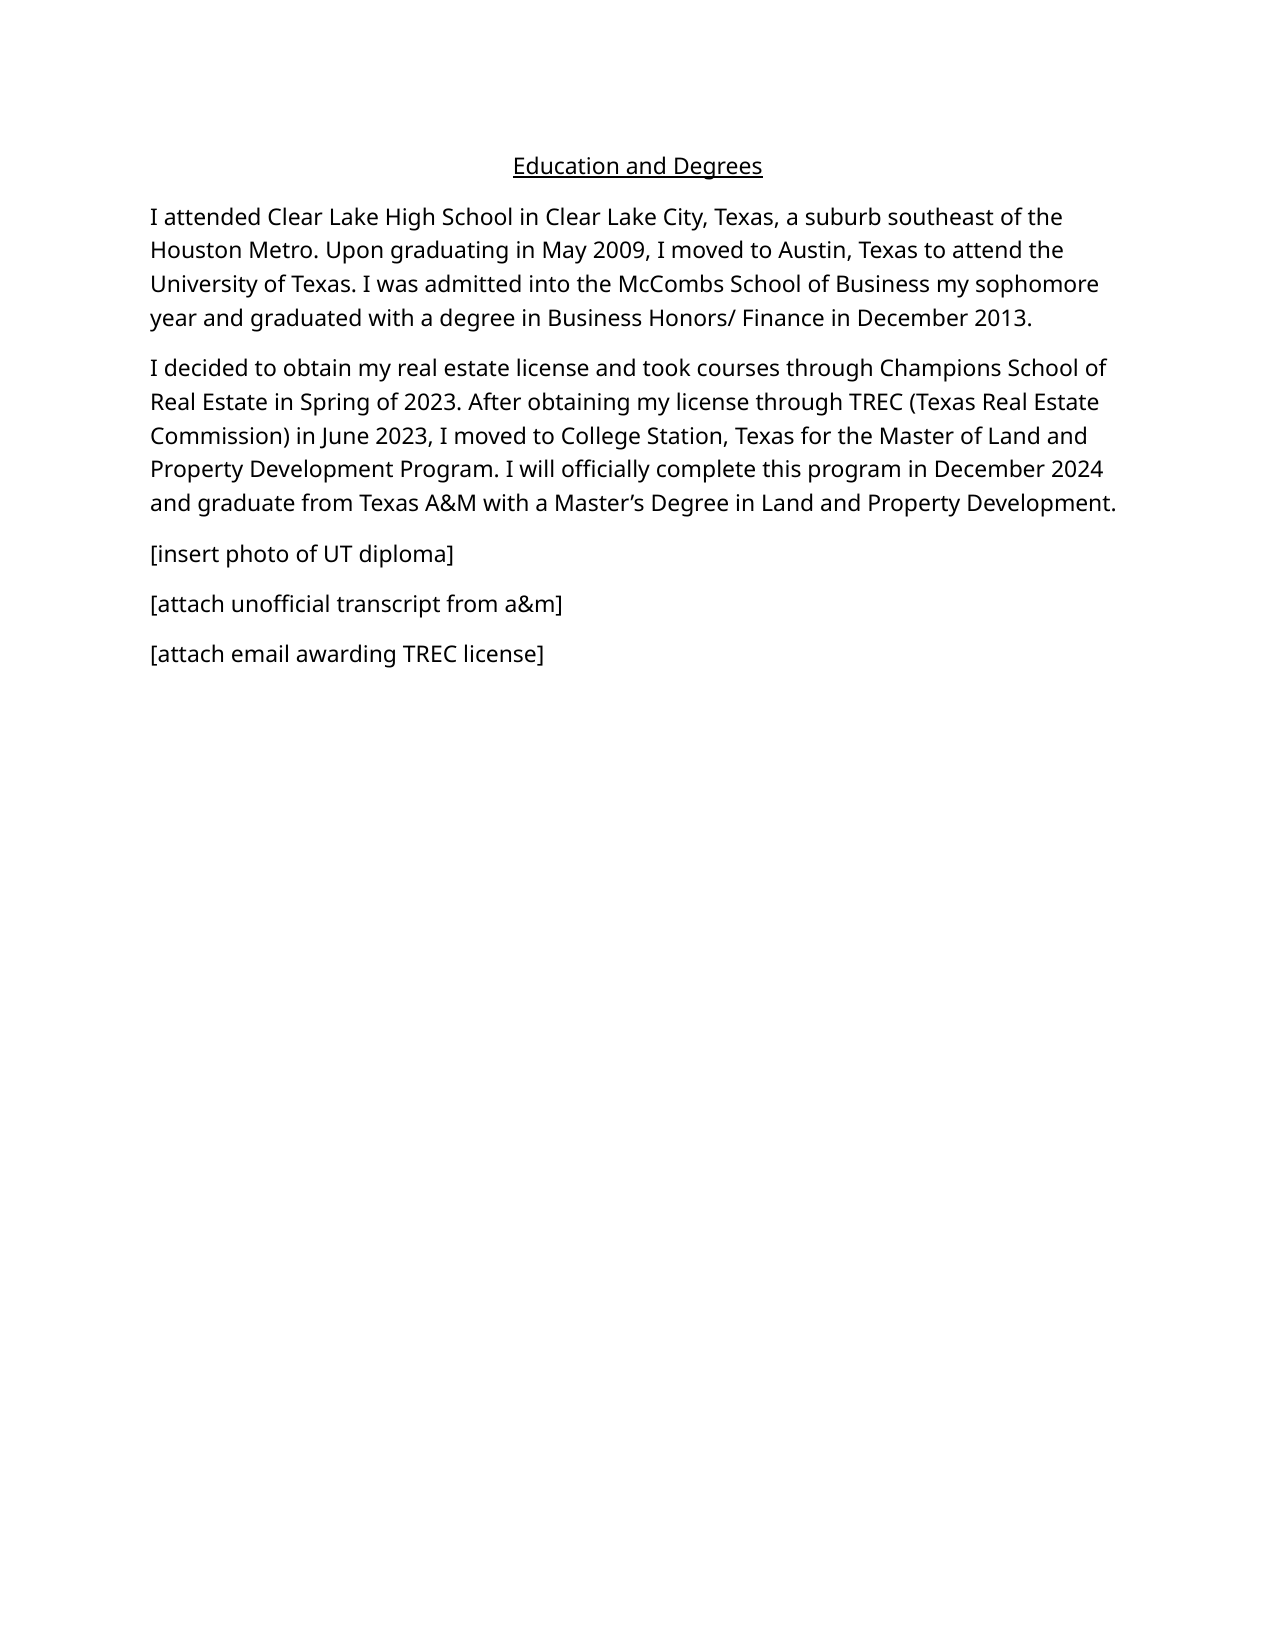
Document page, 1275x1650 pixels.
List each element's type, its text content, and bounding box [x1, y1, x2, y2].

text [attach email awarding TREC license] [150, 638, 1125, 669]
text [insert photo of UT diploma] [150, 537, 1125, 569]
text I decided to obtain my real estate license and took courses through Champions School of Real Estate in Spring of 2023. After obtaining my license through TREC (Texas Real Estate Commission) in June 2023, I moved to College Station, Texas for the Master of Land and Property Development Program. I will officially complete this program in December 2024 and graduate from Texas A&M with a Master’s Degree in Land and Property Development. [150, 352, 1125, 518]
text Education and Degrees [150, 150, 1125, 181]
text I attended Clear Lake High School in Clear Lake City, Texas, a suburb southeast of the Houston Metro. Upon graduating in May 2009, I moved to Austin, Texas to attend the University of Texas. I was admitted into the McCombs School of Business my sophomore year and graduated with a degree in Business Honors/ Finance in December 2013. [150, 200, 1125, 333]
text [attach unofficial transcript from a&m] [150, 588, 1125, 619]
